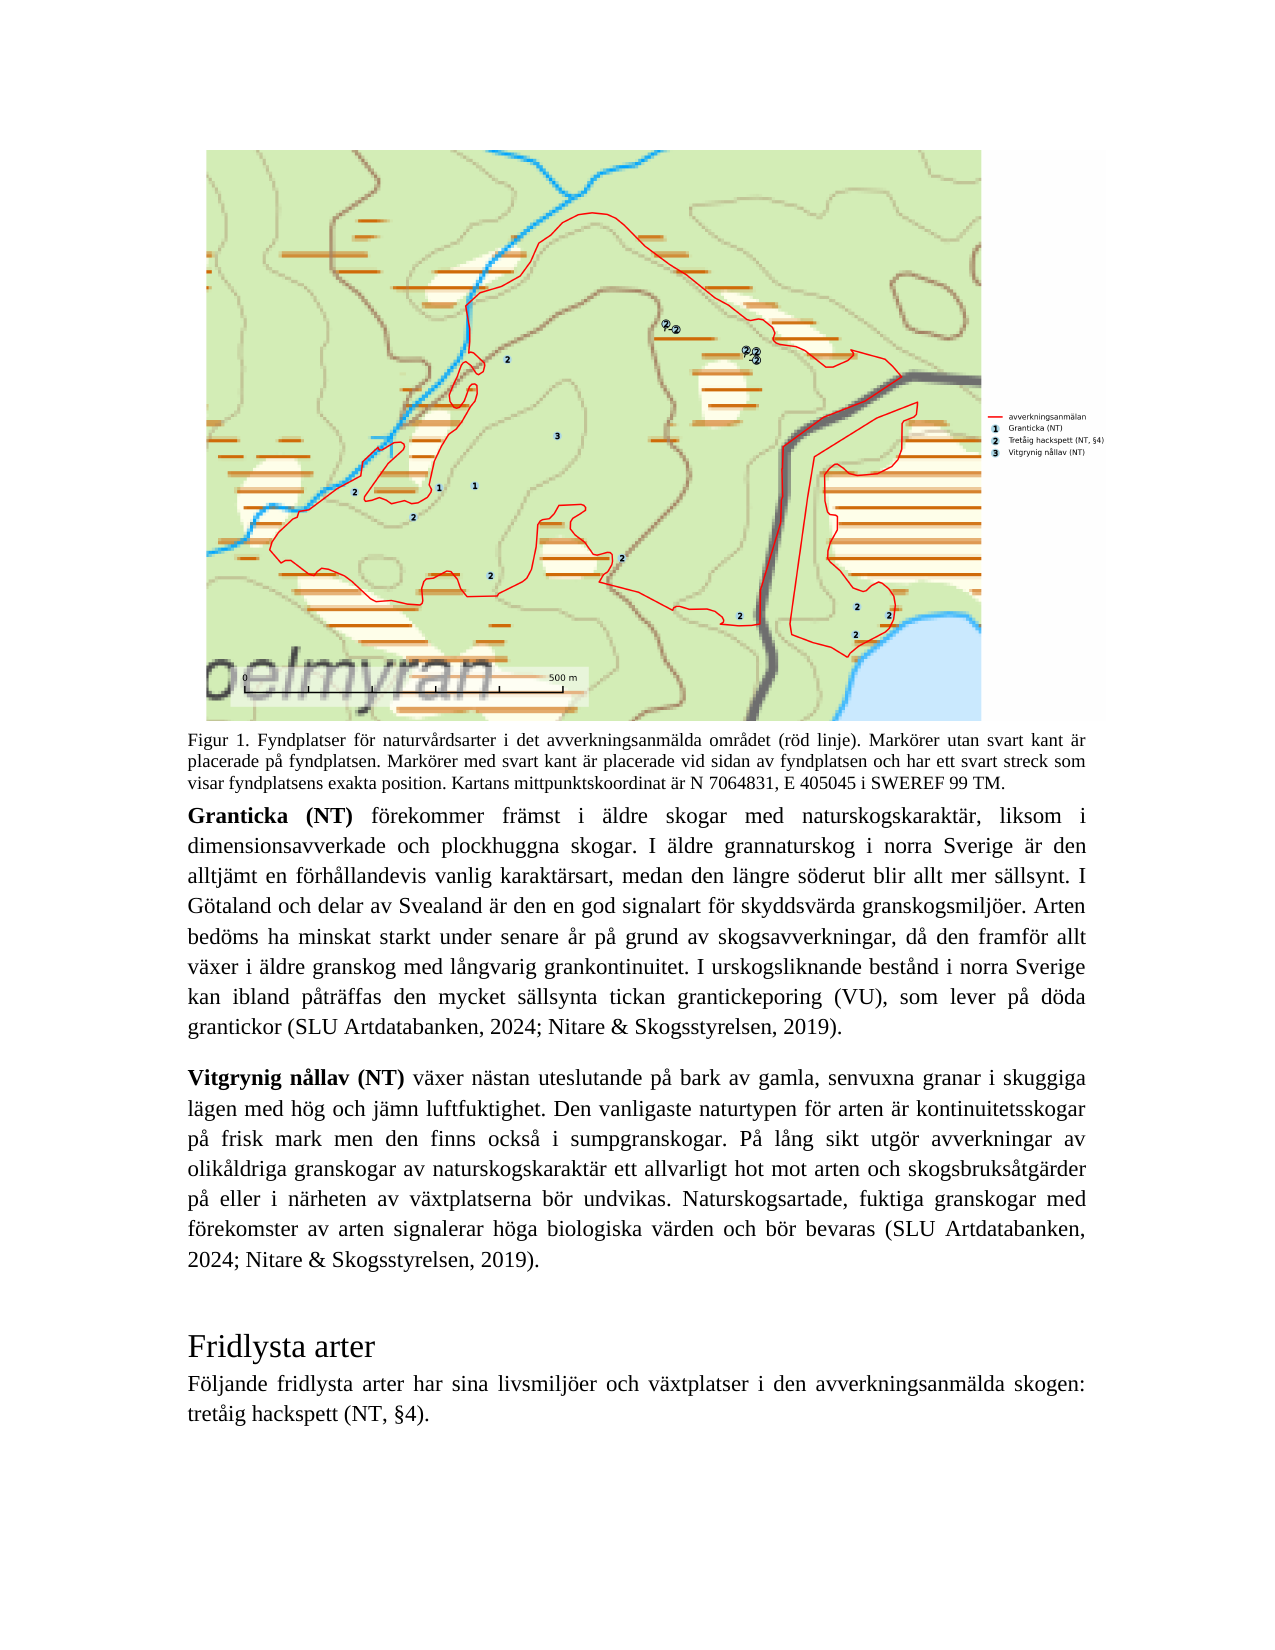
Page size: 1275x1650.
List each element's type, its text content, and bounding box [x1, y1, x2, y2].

text Figur 1. Fyndplatser för naturvårdsarter i det avverkningsanmälda området (röd linje). Markörer utan svart kant är placerade på fyndplatsen. Markörer med svart kant är placerade vid sidan av fyndplatsen och har ett svart streck som visar fyndplatsens exakta position. Kartans mittpunktskoordinat är N 7064831, E 405045 i SWEREF 99 TM. [187, 729, 1087, 793]
picture [206, 150, 1107, 721]
text Granticka (NT) förekommer främst i äldre skogar med naturskogskaraktär, liksom i dimensionsavverkade och plockhuggna skogar. I äldre grannaturskog i norra Sverige är den alltjämt en förhållandevis vanlig karaktärsart, medan den längre söderut blir allt mer sällsynt. I Götaland och delar av Svealand är den en god signalart för skyddsvärda granskogsmiljöer. Arten bedöms ha minskat starkt under senare år på grund av skogsavverkningar, då den framför allt växer i äldre granskog med långvarig grankontinuitet. I urskogsliknande bestånd i norra Sverige kan ibland påträffas den mycket sällsynta tickan grantickeporing (VU), som lever på döda grantickor (SLU Artdatabanken, 2024; Nitare & Skogsstyrelsen, 2019). [187, 802, 1087, 1040]
subtitle Fridlysta arter [187, 1326, 1087, 1364]
text Följande fridlysta arter har sina livsmiljöer och växtplatser i den avverkningsanmälda skogen: tretåig hackspett (NT, §4). [187, 1370, 1087, 1426]
text Vitgrynig nållav (NT) växer nästan uteslutande på bark av gamla, senvuxna granar i skuggiga lägen med hög och jämn luftfuktighet. Den vanligaste naturtypen för arten är kontinuitetsskogar på frisk mark men den finns också i sumpgranskogar. På lång sikt utgör avverkningar av olikåldriga granskogar av naturskogskaraktär ett allvarligt hot mot arten och skogsbruksåtgärder på eller i närheten av växtplatserna bör undvikas. Naturskogsartade, fuktiga granskogar med förekomster av arten signalerar höga biologiska värden och bör bevaras (SLU Artdatabanken, 2024; Nitare & Skogsstyrelsen, 2019). [187, 1064, 1087, 1272]
